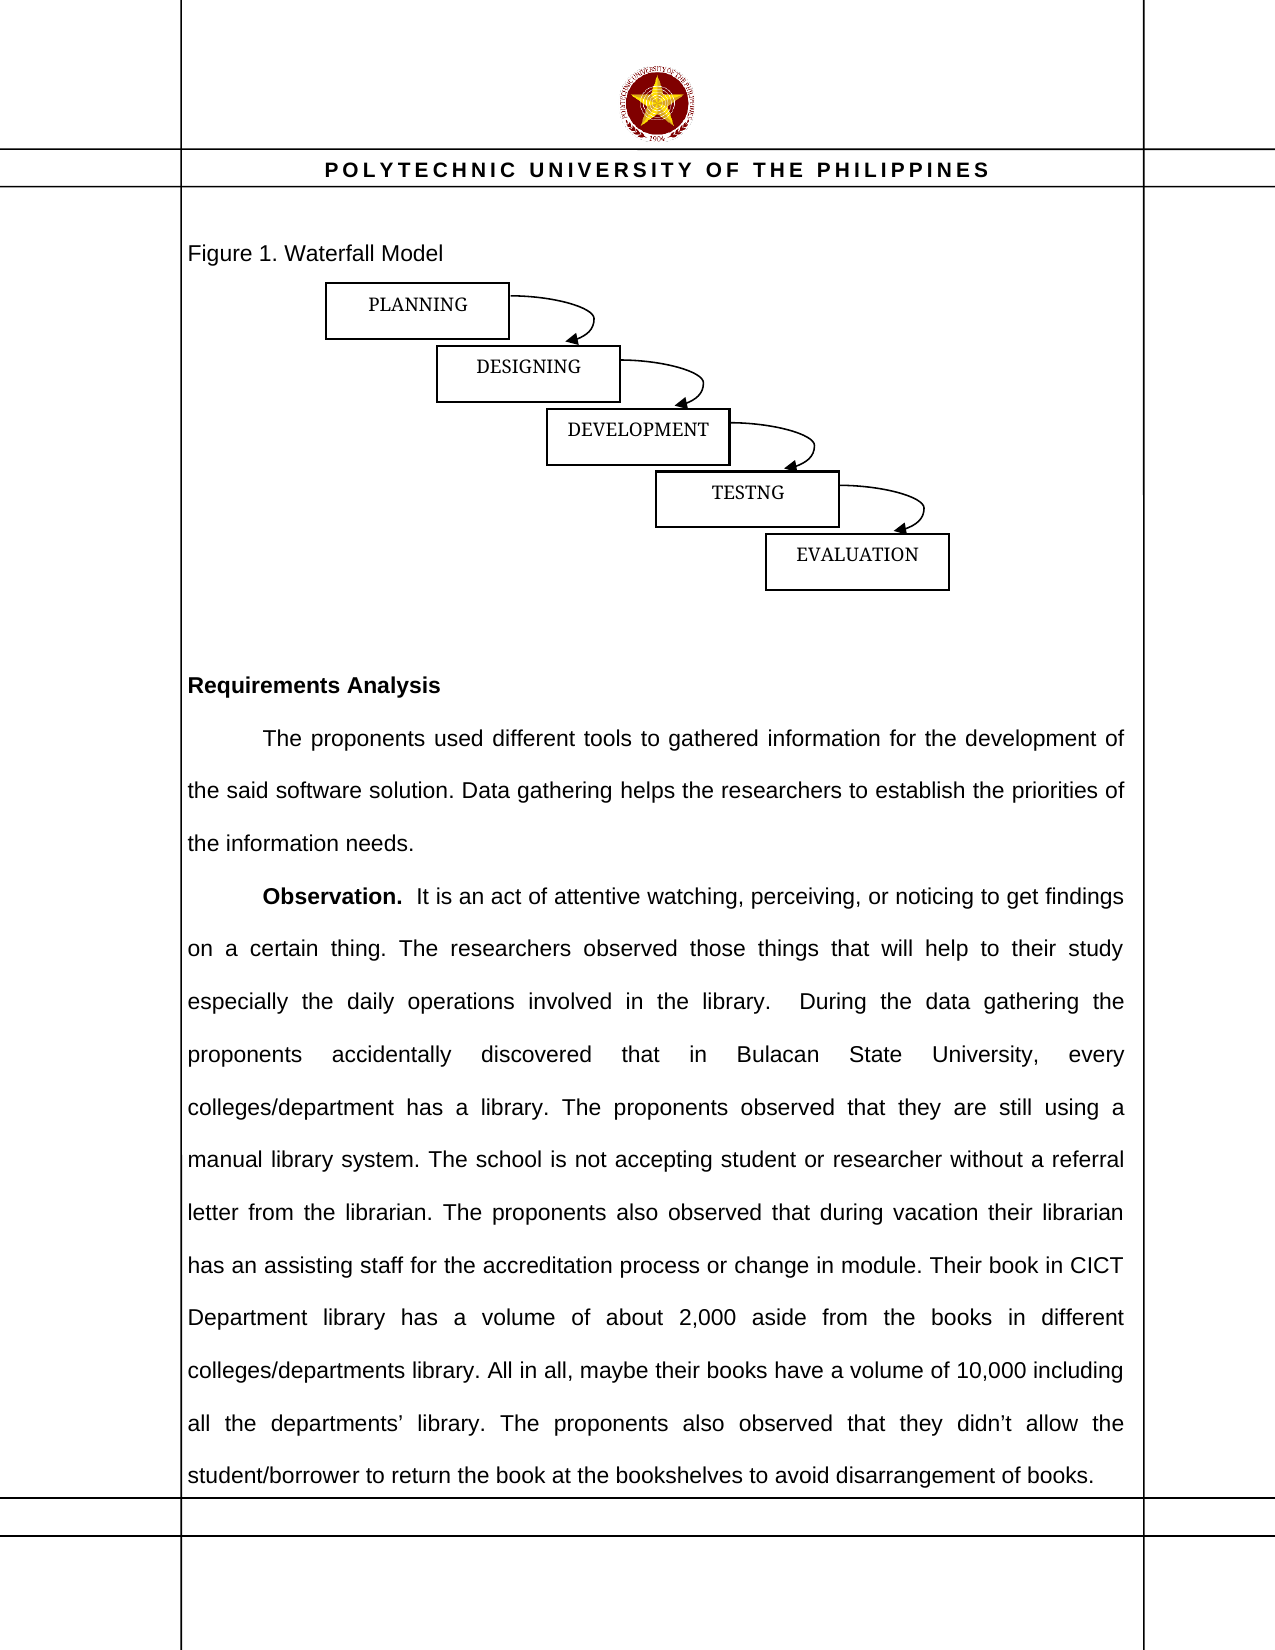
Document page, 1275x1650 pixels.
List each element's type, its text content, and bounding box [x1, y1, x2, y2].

title Requirements Analysis [187, 672, 1125, 698]
text Observation. It is an act of attentive watching, perceiving, or noticing to get findings on a certain thing. The researchers observed those things that will help to their study especially the daily operations involved in the library. During the data gathering the proponents accidentally discovered that in Bulacan State University, every colleges/department has a library. The proponents observed that they are still using a manual library system. The school is not accepting student or researcher without a referral letter from the librarian. The proponents also observed that during vacation their librarian has an assisting staff for the accreditation process or change in module. Their book in CICT Department library has a volume of about 2,000 aside from the books in different colleges/departments library. All in all, maybe their books have a volume of 10,000 including all the departments’ library. The proponents also observed that they didn’t allow the student/borrower to return the book at the bookshelves to avoid disarrangement of books. [187, 883, 1125, 1489]
picture [618, 66, 695, 142]
title Figure 1. Waterfall Model [187, 240, 1125, 267]
text The proponents used different tools to gathered information for the development of the said software solution. Data gathering helps the researchers to establish the priorities of the information needs. [187, 724, 1125, 856]
